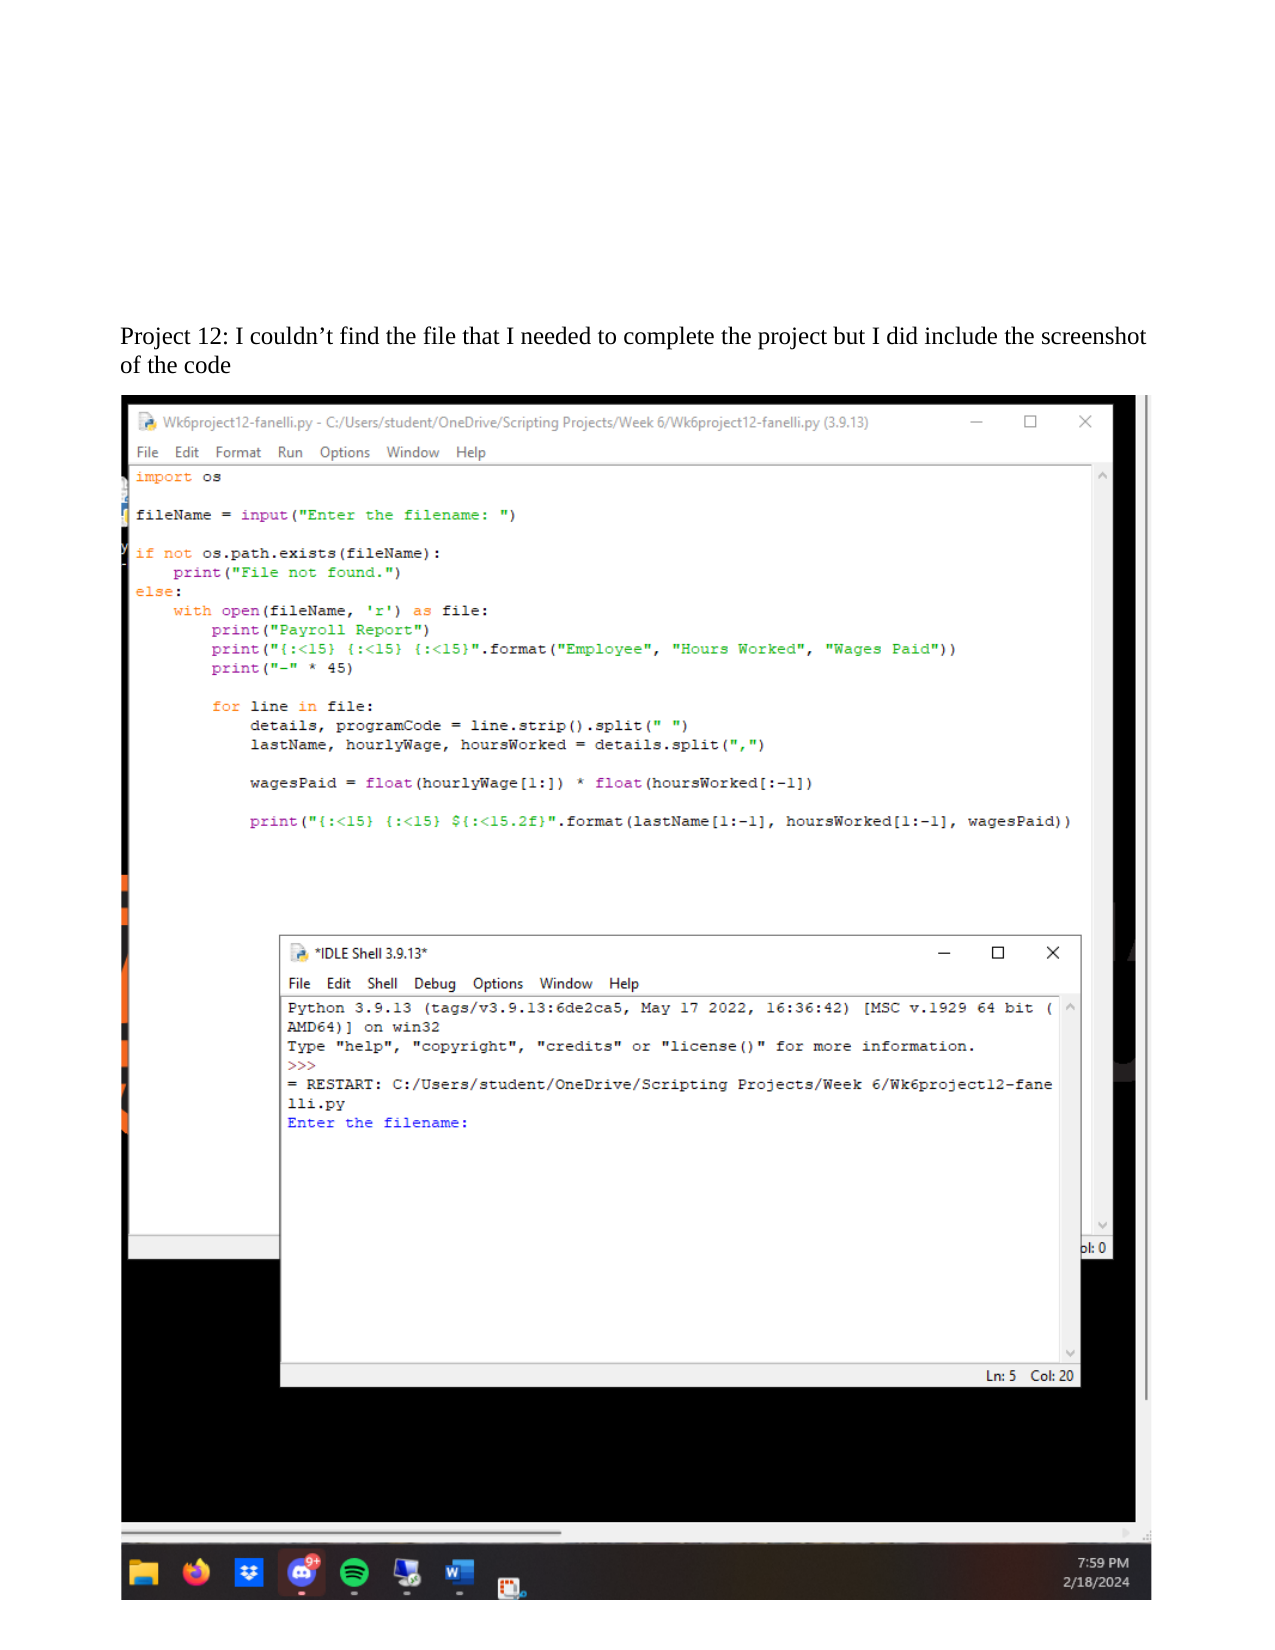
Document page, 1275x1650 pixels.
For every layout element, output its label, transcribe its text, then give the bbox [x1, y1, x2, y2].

picture [120, 395, 1152, 1598]
text Project 12: I couldn’t find the file that I needed to complete the project but I did include the screenshot of the code [120, 321, 1155, 379]
